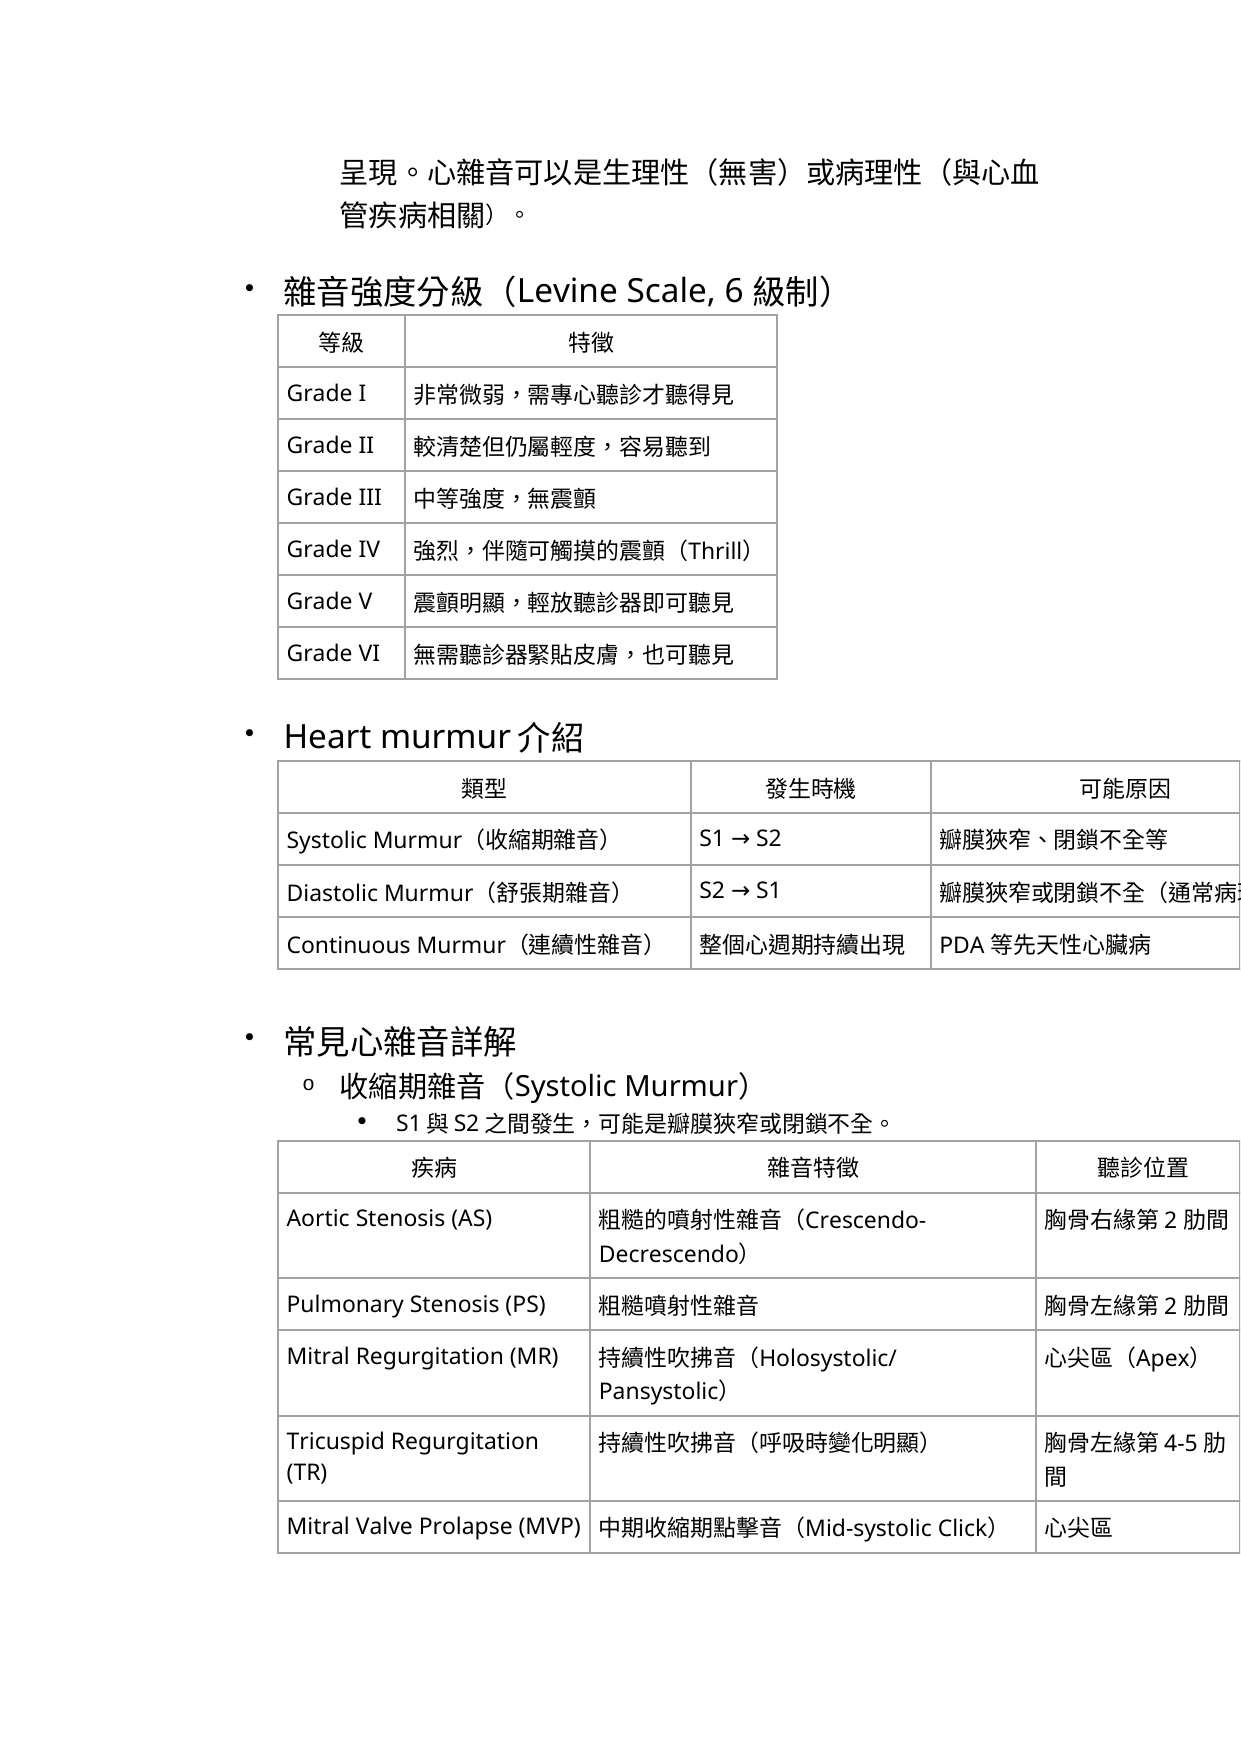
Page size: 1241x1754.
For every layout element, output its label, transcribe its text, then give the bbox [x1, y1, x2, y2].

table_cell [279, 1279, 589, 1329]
table_cell Grade II [279, 420, 404, 470]
list 收縮期雜音（Systolic Murmur） [302, 1064, 1053, 1106]
table_cell Diastolic Murmur（舒張期雜音） [279, 866, 690, 916]
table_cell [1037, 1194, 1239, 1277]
table_header 發生時機 [692, 762, 930, 812]
table_cell 瓣膜狹窄、閉鎖不全等 [932, 814, 1239, 864]
table_cell 較清楚但仍屬輕度，容易聽到 [406, 420, 776, 470]
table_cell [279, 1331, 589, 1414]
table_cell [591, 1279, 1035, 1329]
table_cell Continuous Murmur（連續性雜音） [279, 918, 690, 968]
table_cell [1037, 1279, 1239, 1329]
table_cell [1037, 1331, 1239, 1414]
table_cell Grade IV [279, 524, 404, 574]
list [302, 150, 1053, 234]
table_cell Systolic Murmur（收縮期雜音） [279, 814, 690, 864]
table_cell 強烈，伴隨可觸摸的震顫（Thrill） [406, 524, 776, 574]
table_header 類型 [279, 762, 690, 812]
table_header 特徵 [406, 316, 776, 366]
table_cell 震顫明顯，輕放聽診器即可聽見 [406, 576, 776, 626]
table_cell S1 → S2 [692, 814, 930, 864]
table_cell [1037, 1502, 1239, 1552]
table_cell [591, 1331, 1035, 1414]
table_cell Grade VI [279, 628, 404, 678]
table_cell 瓣膜狹窄或閉鎖不全（通常病理性） [932, 866, 1239, 916]
table_cell S2 → S1 [692, 866, 930, 916]
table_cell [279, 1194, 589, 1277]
table_header 雜音特徵 [591, 1142, 1035, 1192]
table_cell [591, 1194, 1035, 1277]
table_header 等級 [279, 316, 404, 366]
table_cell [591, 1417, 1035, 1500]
table_cell 無需聽診器緊貼皮膚，也可聽見 [406, 628, 776, 678]
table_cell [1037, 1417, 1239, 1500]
table_cell 非常微弱，需專心聽診才聽得見 [406, 368, 776, 418]
table_cell PDA 等先天性心臟病 [932, 918, 1239, 968]
list 雜音強度分級（Levine Scale, 6 級制） [246, 266, 1053, 314]
list Heart murmur介紹 [246, 712, 1053, 760]
table_cell 中等強度，無震顫 [406, 472, 776, 522]
list S1與S2之間發生，可能是瓣膜狹窄或閉鎖不全。 [358, 1106, 1053, 1140]
table_header 聽診位置 [1037, 1142, 1239, 1192]
table_cell Grade V [279, 576, 404, 626]
table_cell Grade I [279, 368, 404, 418]
table_cell Grade III [279, 472, 404, 522]
table_cell 整個心週期持續出現 [692, 918, 930, 968]
table_header 疾病 [279, 1142, 589, 1192]
table_header 可能原因 [932, 762, 1239, 812]
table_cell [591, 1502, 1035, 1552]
list 常見心雜音詳解 [246, 1016, 1053, 1064]
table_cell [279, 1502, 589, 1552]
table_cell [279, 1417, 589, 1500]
